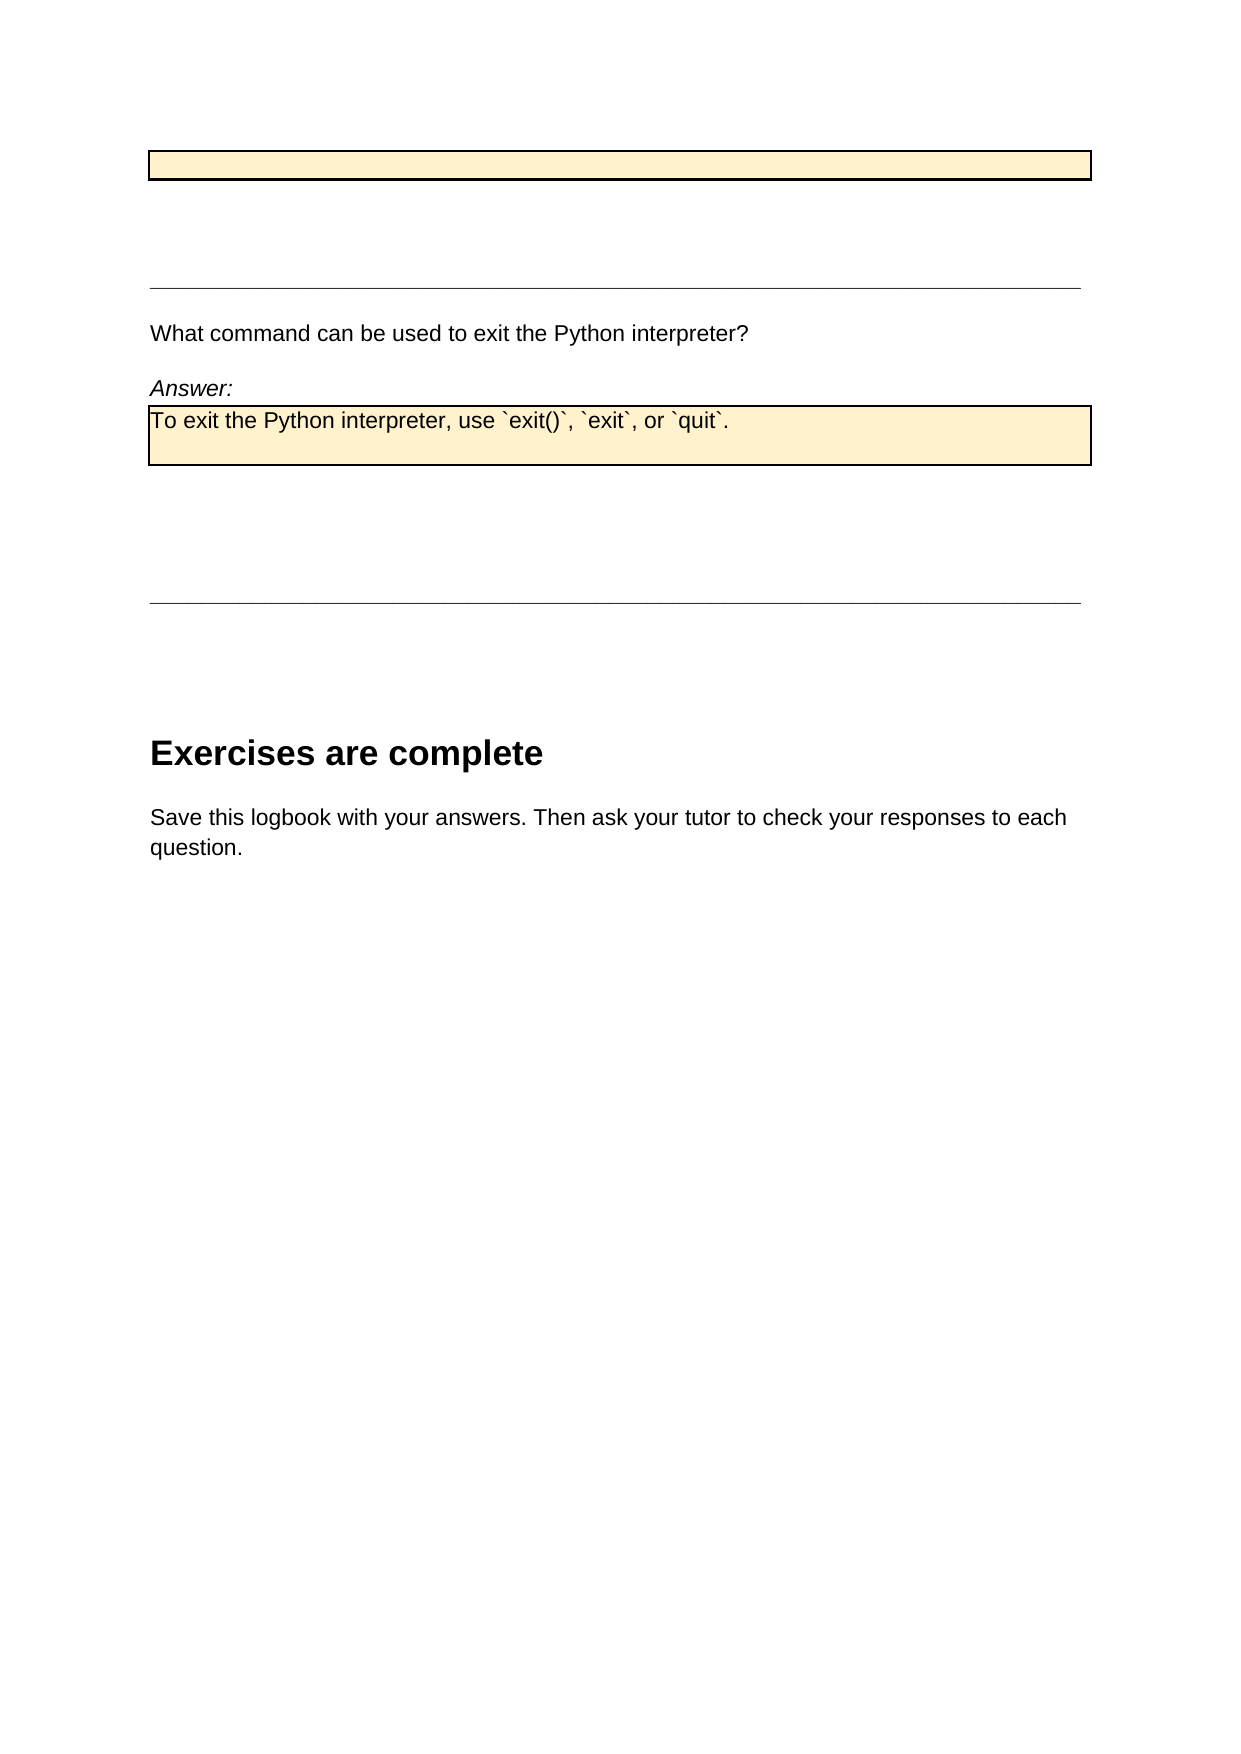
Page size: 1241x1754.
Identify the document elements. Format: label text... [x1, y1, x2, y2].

text _________________________________________________________________________ [150, 264, 1090, 291]
text _________________________________________________________________________ [150, 580, 1090, 607]
text Save this logbook with your answers. Then ask your tutor to check your responses to each question. [150, 804, 1090, 861]
text To exit the Python interpreter, use `exit()`, `exit`, or `quit`. [150, 407, 1090, 434]
subtitle Exercises are complete [150, 732, 1090, 773]
text Answer: [150, 375, 1090, 401]
text What command can be used to exit the Python interpreter? [150, 320, 1090, 346]
